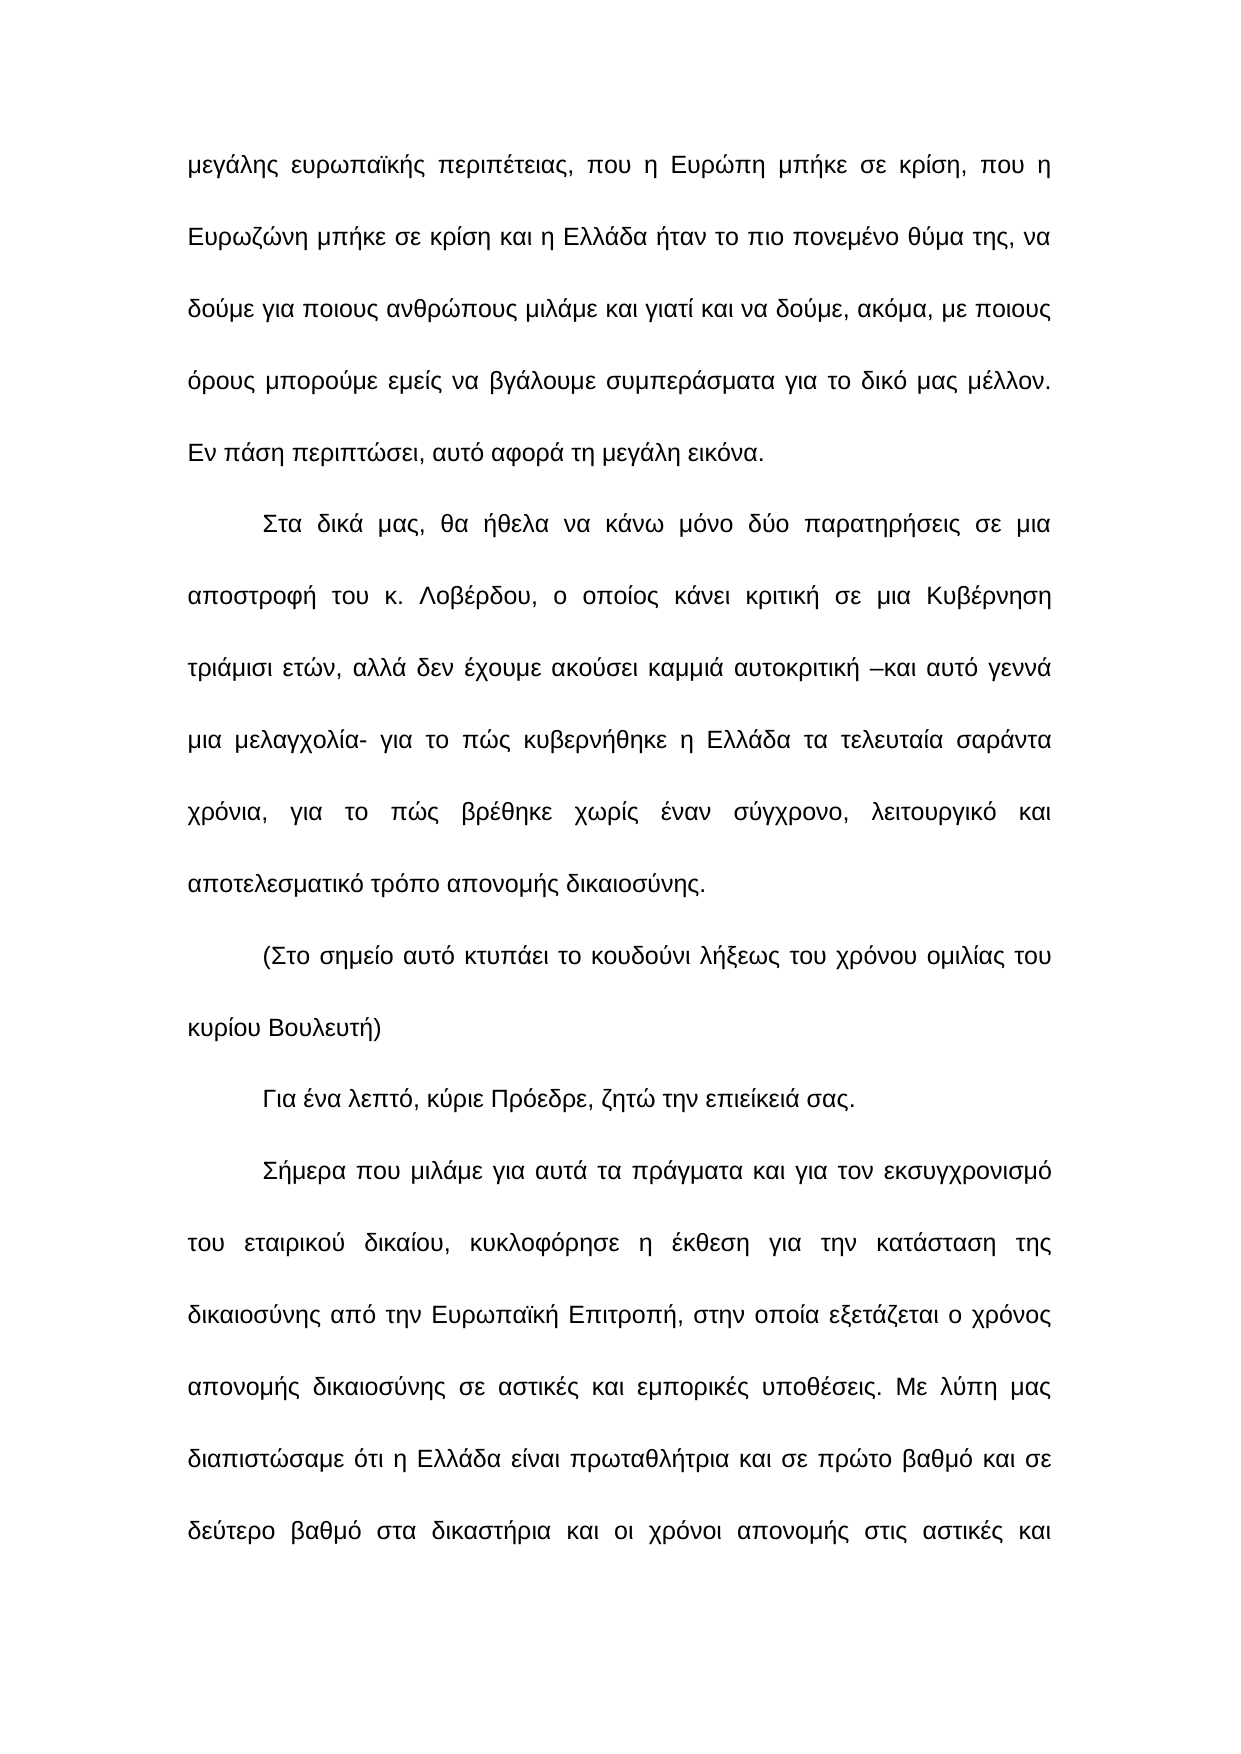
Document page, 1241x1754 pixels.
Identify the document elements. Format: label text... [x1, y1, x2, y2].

text Για ένα λεπτό, κύριε Πρόεδρε, ζητώ την επιείκειά σας. [187, 1084, 1053, 1113]
text (Στο σημείο αυτό κτυπάει το κουδούνι λήξεως του χρόνου ομιλίας του κυρίου Βουλευτή) [187, 941, 1053, 1041]
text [187, 150, 1053, 466]
text Στα δικά μας, θα ήθελα να κάνω μόνο δύο παρατηρήσεις σε μια αποστροφή του κ. Λοβέρδου, ο οποίος κάνει κριτική σε μια Κυβέρνηση τριάμισι ετών, αλλά δεν έχουμε ακούσει καμμιά αυτοκριτική –και αυτό γεννά μια μελαγχολία- για το πώς κυβερνήθηκε η Ελλάδα τα τελευταία σαράντα χρόνια, για το πώς βρέθηκε χωρίς έναν σύγχρονο, λειτουργικό και αποτελεσματικό τρόπο απονομής δικαιοσύνης. [187, 509, 1053, 897]
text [187, 1156, 1053, 1544]
